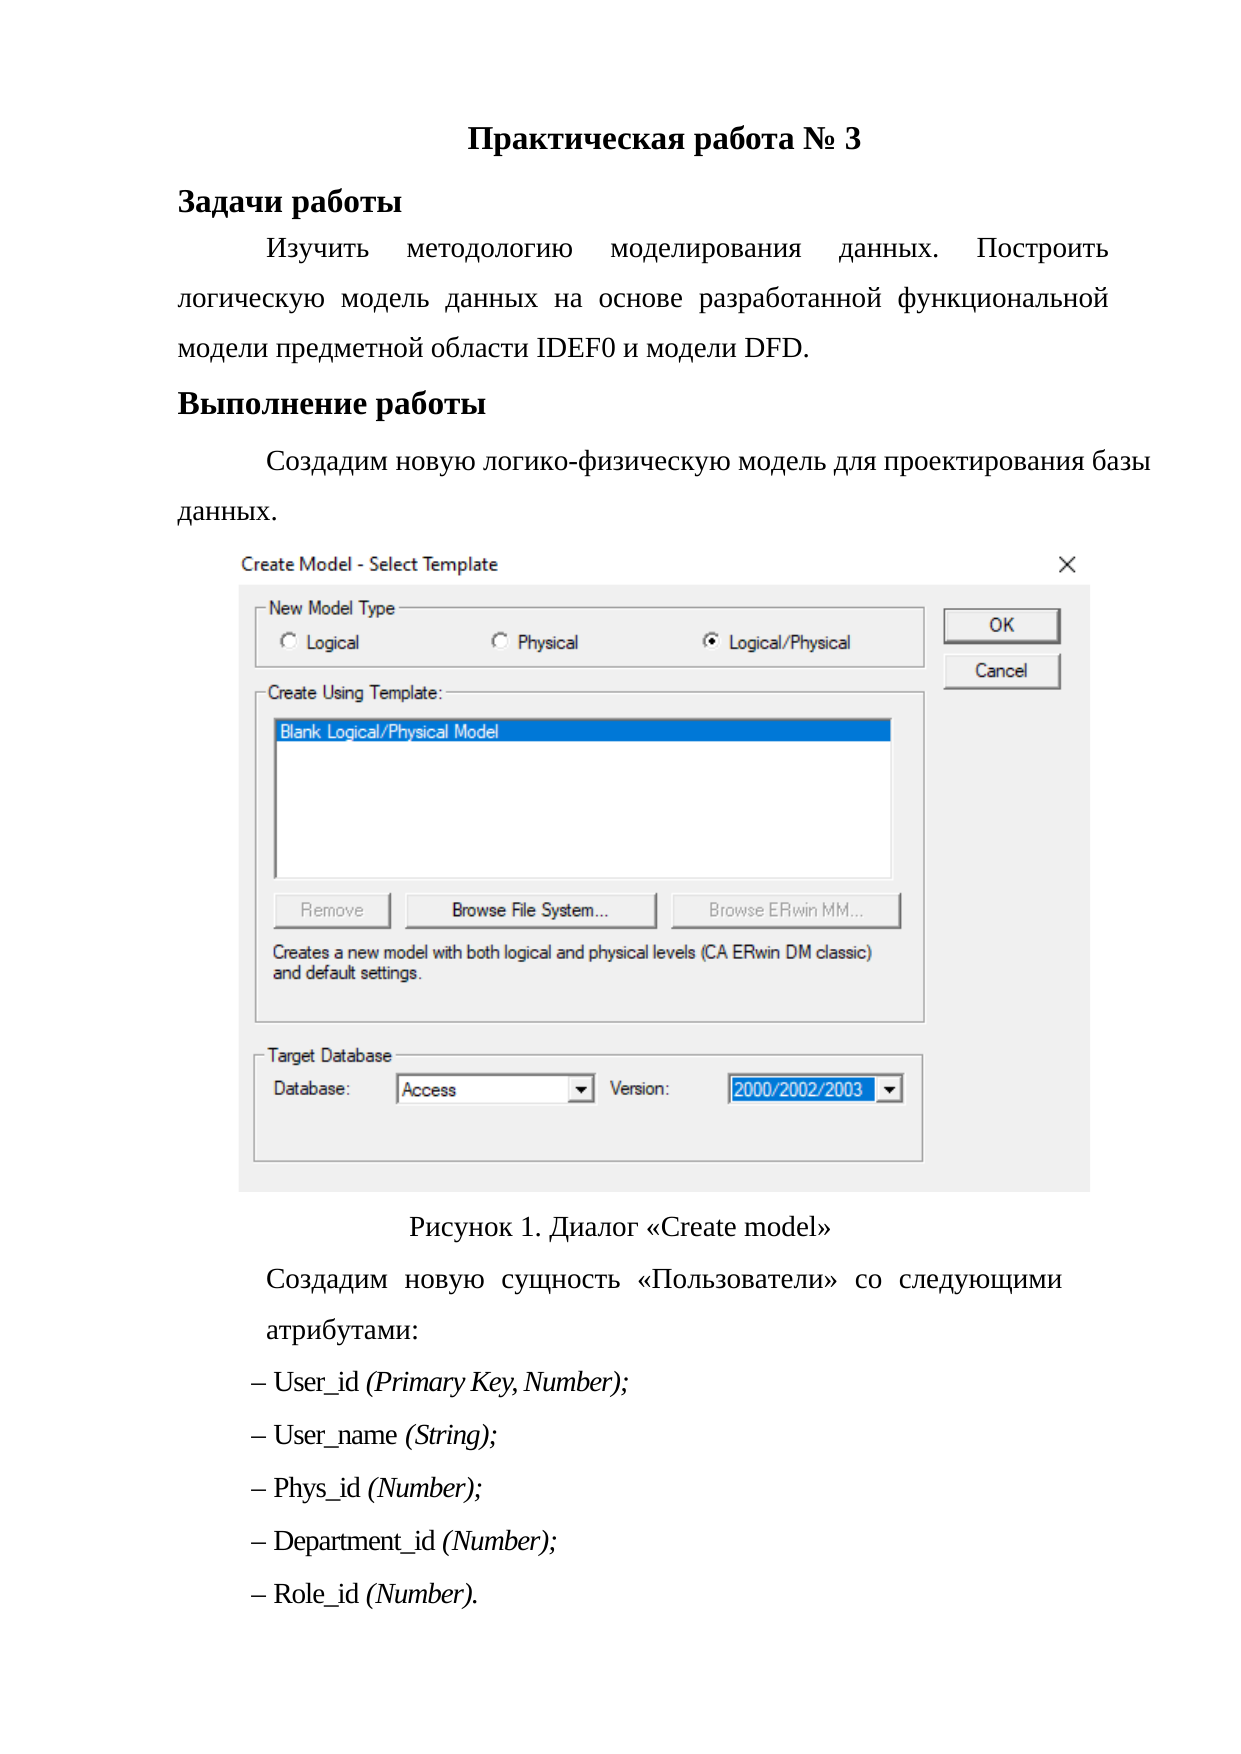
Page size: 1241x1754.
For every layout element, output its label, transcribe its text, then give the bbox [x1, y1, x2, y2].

picture [238, 546, 1091, 1192]
list Role_id (Number). [251, 1576, 1063, 1609]
list Phys_id (Number); [251, 1470, 1063, 1504]
subtitle Практическая работа № 3 [177, 118, 1152, 156]
text Создадим новую сущность «Пользователи» со следующими атрибутами: [266, 1261, 1063, 1345]
text Задачи работы [177, 181, 1109, 220]
text Изучить методологию моделирования данных. Построить логическую модель данных на основе разработанной функциональной модели предметной области IDEF0 и модели DFD. [177, 230, 1109, 364]
list User_id (Primary Key, Number); [251, 1364, 1063, 1398]
list Department_id (Number); [251, 1523, 1063, 1557]
list User_name (String); [251, 1417, 1063, 1451]
text Рисунок 1. Диалог «Create model» [177, 1209, 1063, 1242]
text Выполнение работы [177, 383, 1152, 422]
text Создадим новую логико-физическую модель для проектирования базы данных. [177, 443, 1152, 527]
